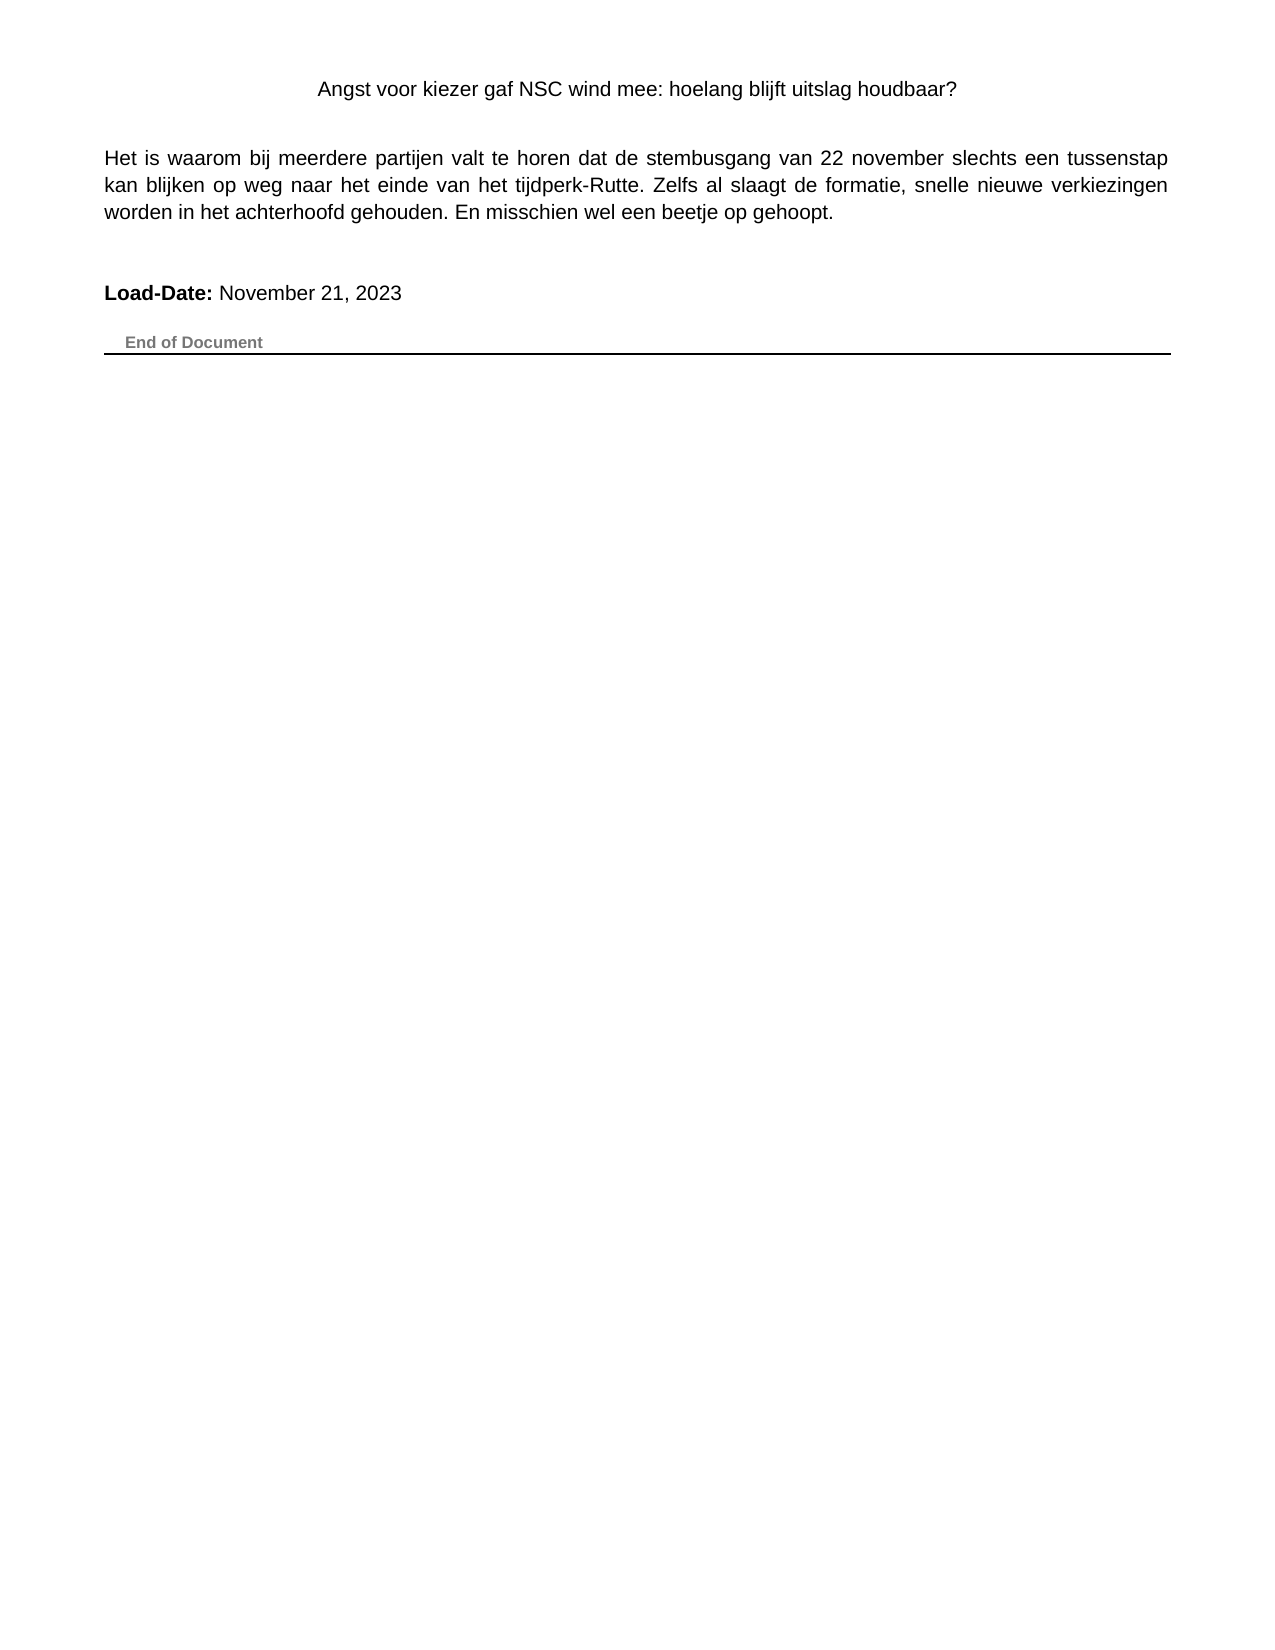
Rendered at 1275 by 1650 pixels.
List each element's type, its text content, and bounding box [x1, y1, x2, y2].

text Load-Date: November 21, 2023 [104, 248, 1171, 304]
text Het is waarom bij meerdere partijen valt te horen dat de stembusgang van 22 november slechts een tussenstap kan blijken op weg naar het einde van het tijdperk-Rutte. Zelfs al slaagt de formatie, snelle nieuwe verkiezingen worden in het achterhoofd gehouden. En misschien wel een beetje op gehoopt. [104, 142, 1171, 223]
text End of Document [125, 333, 1171, 352]
